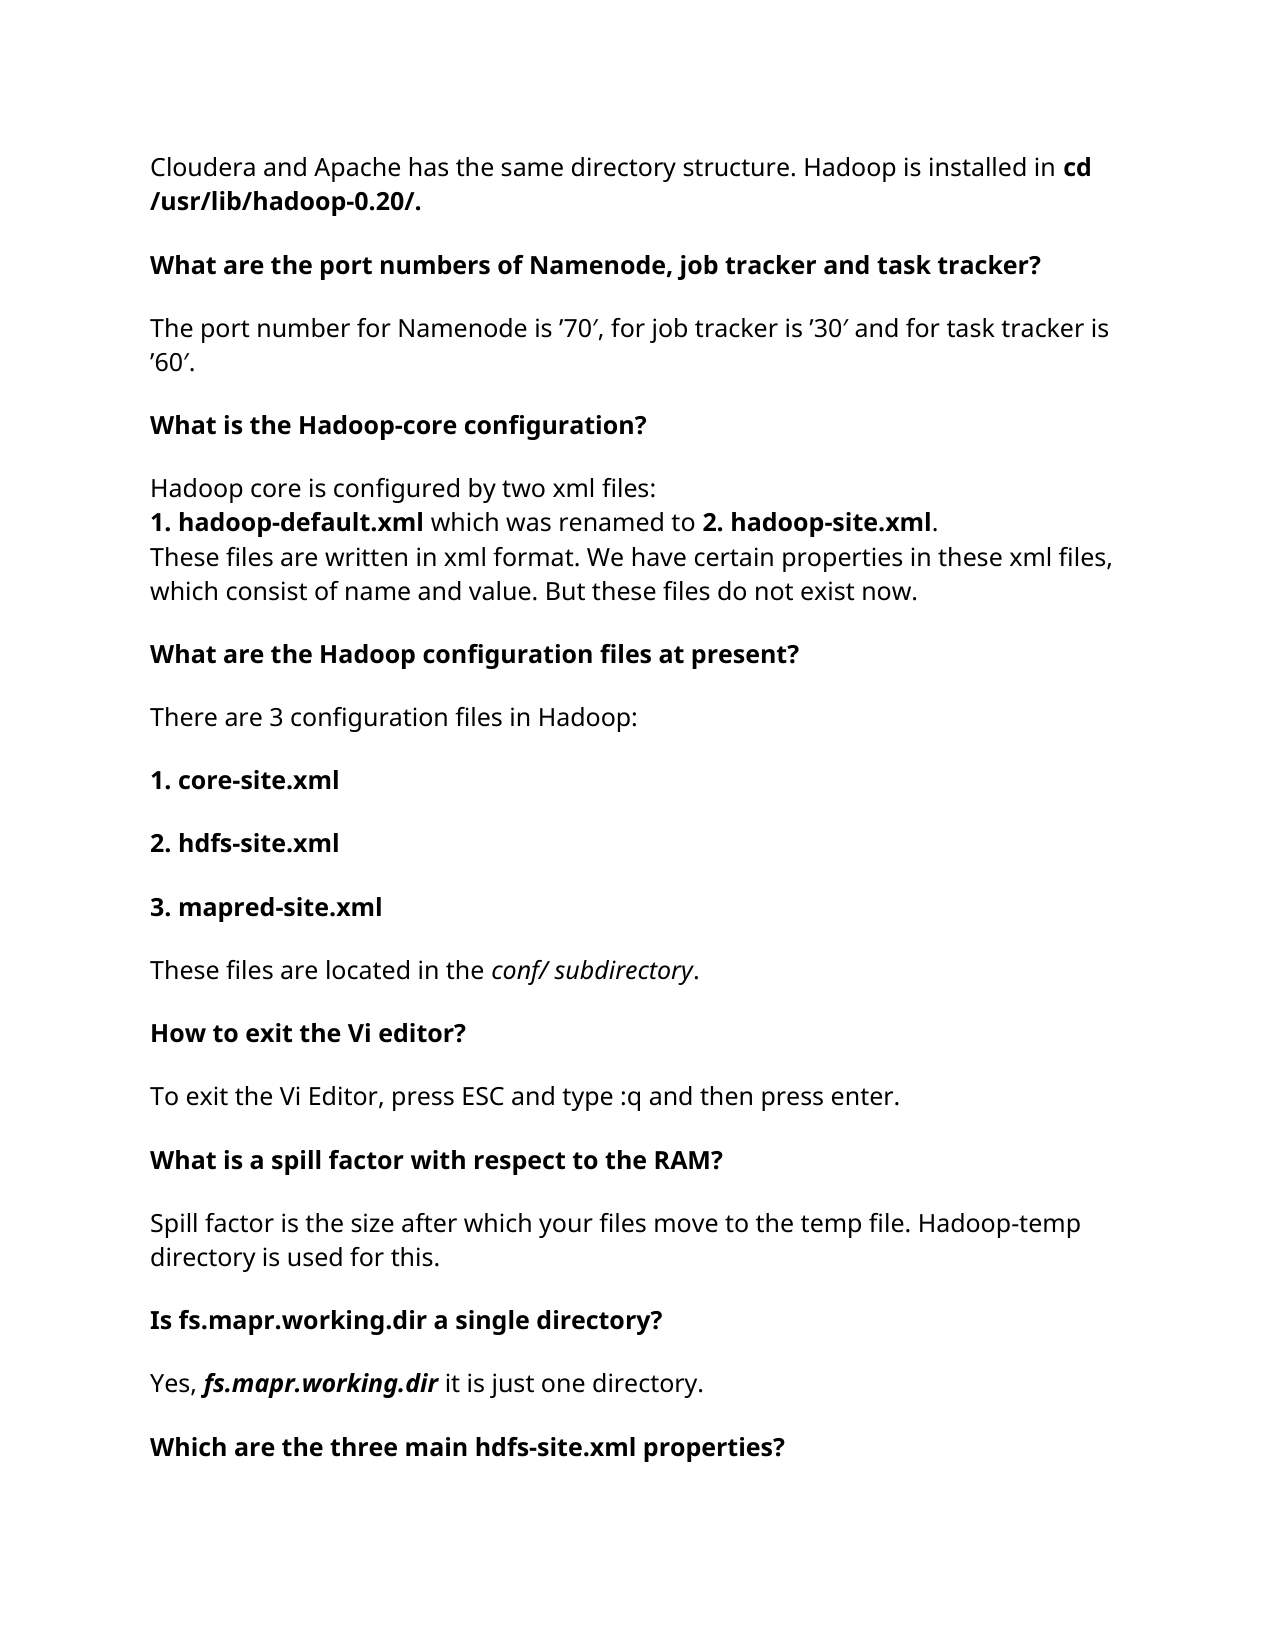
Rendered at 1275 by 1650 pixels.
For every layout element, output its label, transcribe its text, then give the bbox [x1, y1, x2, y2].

text 1. core-site.xml [150, 763, 1125, 797]
text What is a spill factor with respect to the RAM? [150, 1142, 1125, 1176]
text Spill factor is the size after which your files move to the temp file. Hadoop-temp directory is used for this. [150, 1206, 1125, 1274]
text 2. hdfs-site.xml [150, 826, 1125, 860]
text What are the Hadoop configuration files at present? [150, 636, 1125, 671]
text Yes, fs.mapr.working.dir it is just one directory. [150, 1366, 1125, 1400]
text 3. mapred-site.xml [150, 889, 1125, 923]
text Cloudera and Apache has the same directory structure. Hadoop is installed in cd /usr/lib/hadoop-0.20/. [150, 150, 1125, 218]
text To exit the Vi Editor, press ESC and type :q and then press enter. [150, 1079, 1125, 1113]
text These files are located in the conf/ subdirectory. [150, 953, 1125, 987]
text The port number for Namenode is ’70′, for job tracker is ’30′ and for task tracker is ’60′. [150, 311, 1125, 379]
text What is the Hadoop-core configuration? [150, 408, 1125, 442]
text How to exit the Vi editor? [150, 1016, 1125, 1050]
text What are the port numbers of Namenode, job tracker and task tracker? [150, 247, 1125, 281]
text Which are the three main hdfs-site.xml properties? [150, 1429, 1125, 1463]
text There are 3 configuration files in Hadoop: [150, 700, 1125, 734]
text Hadoop core is configured by two xml files: 1. hadoop-default.xml which was renamed to 2. hadoop-site.xml. These files are written in xml format. We have certain properties in these xml files, which consist of name and value. But these files do not exist now. [150, 471, 1125, 607]
text Is fs.mapr.working.dir a single directory? [150, 1303, 1125, 1337]
